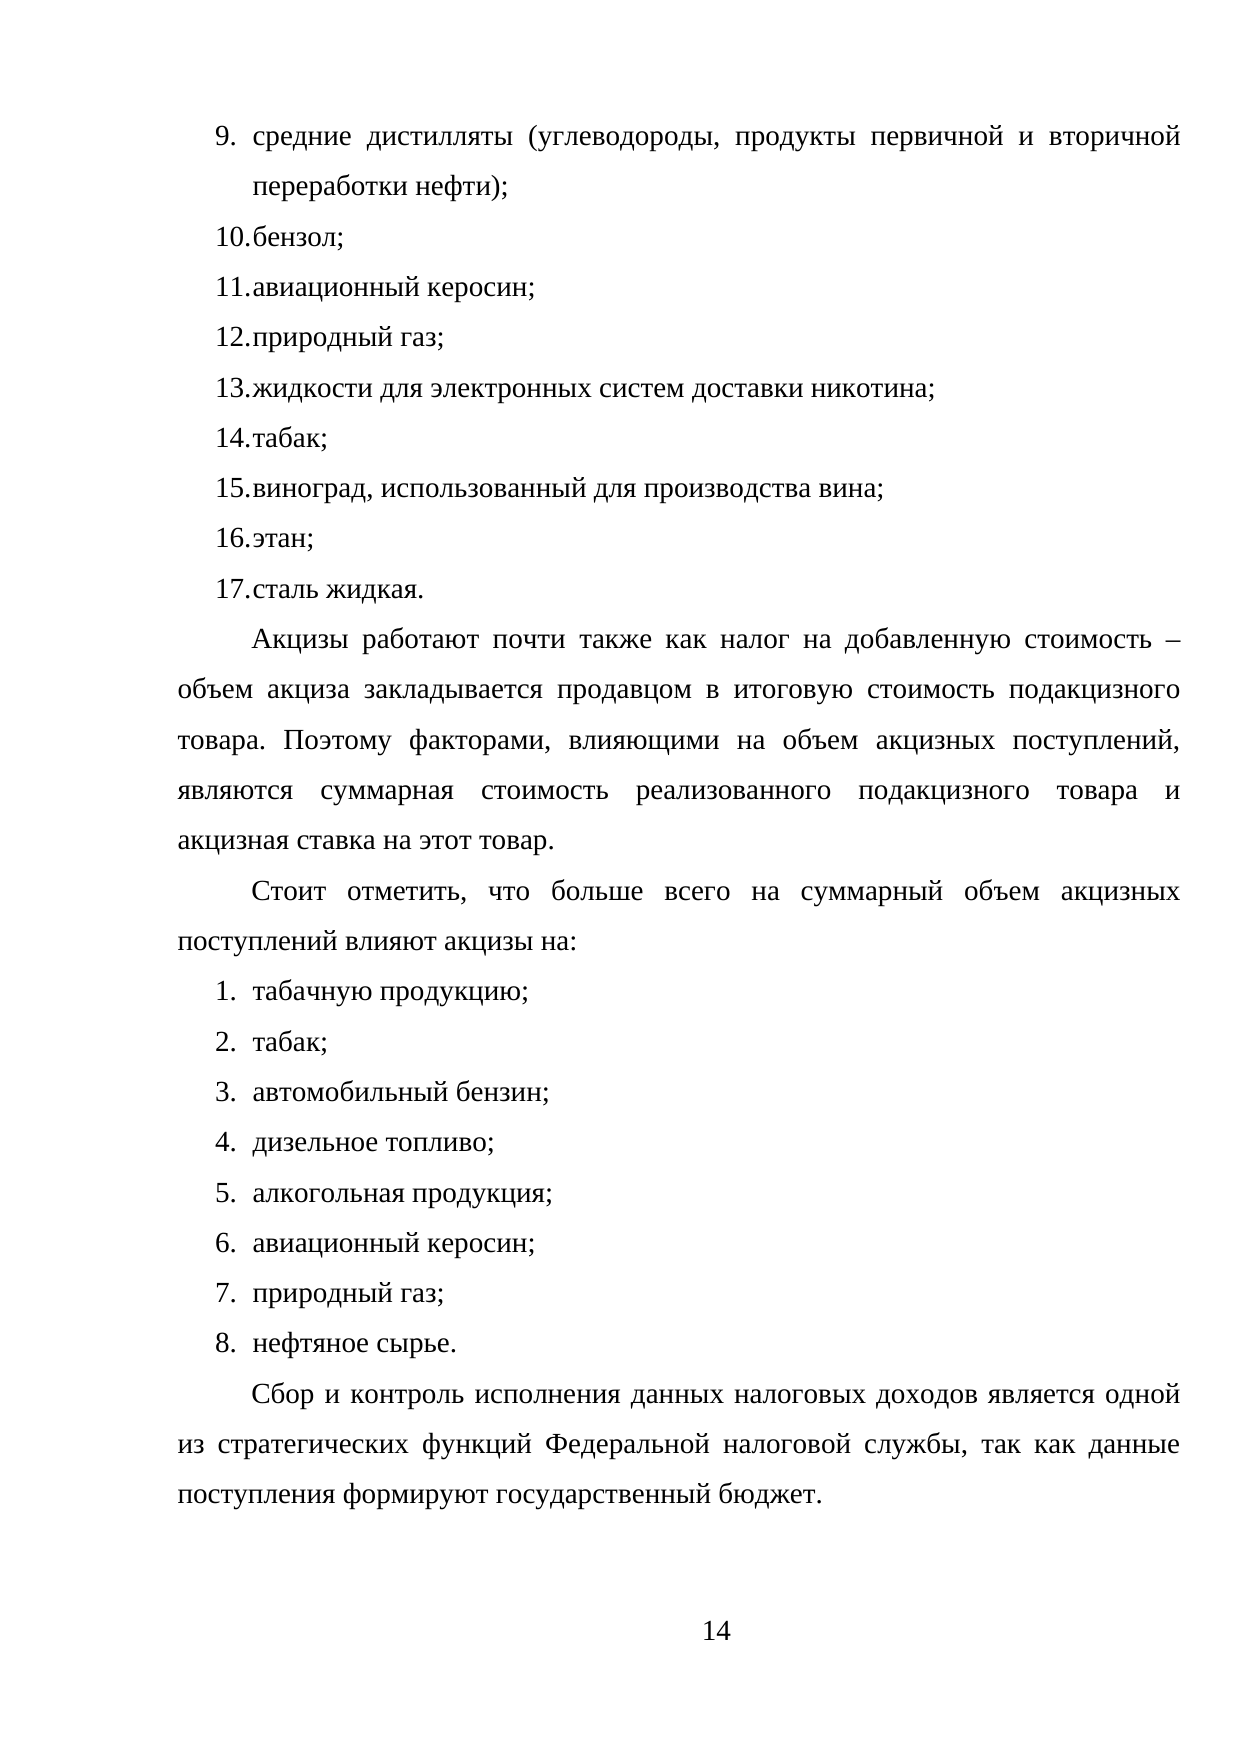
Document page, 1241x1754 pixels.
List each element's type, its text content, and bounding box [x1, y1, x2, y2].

list авиационный керосин; [215, 269, 1181, 303]
list сталь жидкая. [215, 571, 1181, 604]
list природный газ; [215, 1275, 1181, 1309]
list виноград, использованный для производства вина; [215, 470, 1181, 504]
list автомобильный бензин; [215, 1074, 1181, 1108]
text Стоит отметить, что больше всего на суммарный объем акцизных поступлений влияют акцизы на: [177, 873, 1181, 957]
list табак; [215, 420, 1181, 453]
list природный газ; [215, 319, 1181, 353]
text Акцизы работают почти также как налог на добавленную стоимость – объем акциза закладывается продавцом в итоговую стоимость подакцизного товара. Поэтому факторами, влияющими на объем акцизных поступлений, являются суммарная стоимость реализованного подакцизного товара и акцизная ставка на этот товар. [177, 621, 1181, 856]
list нефтяное сырье. [215, 1326, 1181, 1359]
list жидкости для электронных систем доставки никотина; [215, 370, 1181, 403]
list табачную продукцию; [215, 973, 1181, 1007]
list табак; [215, 1024, 1181, 1057]
list авиационный керосин; [215, 1225, 1181, 1258]
list этан; [215, 521, 1181, 554]
list средние дистилляты (углеводороды, продукты первичной и вторичной переработки нефти); [215, 118, 1181, 202]
text Сбор и контроль исполнения данных налоговых доходов является одной из стратегических функций Федеральной налоговой службы, так как данные поступления формируют государственный бюджет. [177, 1376, 1181, 1510]
list бензол; [215, 219, 1181, 252]
list алкогольная продукция; [215, 1175, 1181, 1208]
list дизельное топливо; [215, 1124, 1181, 1158]
